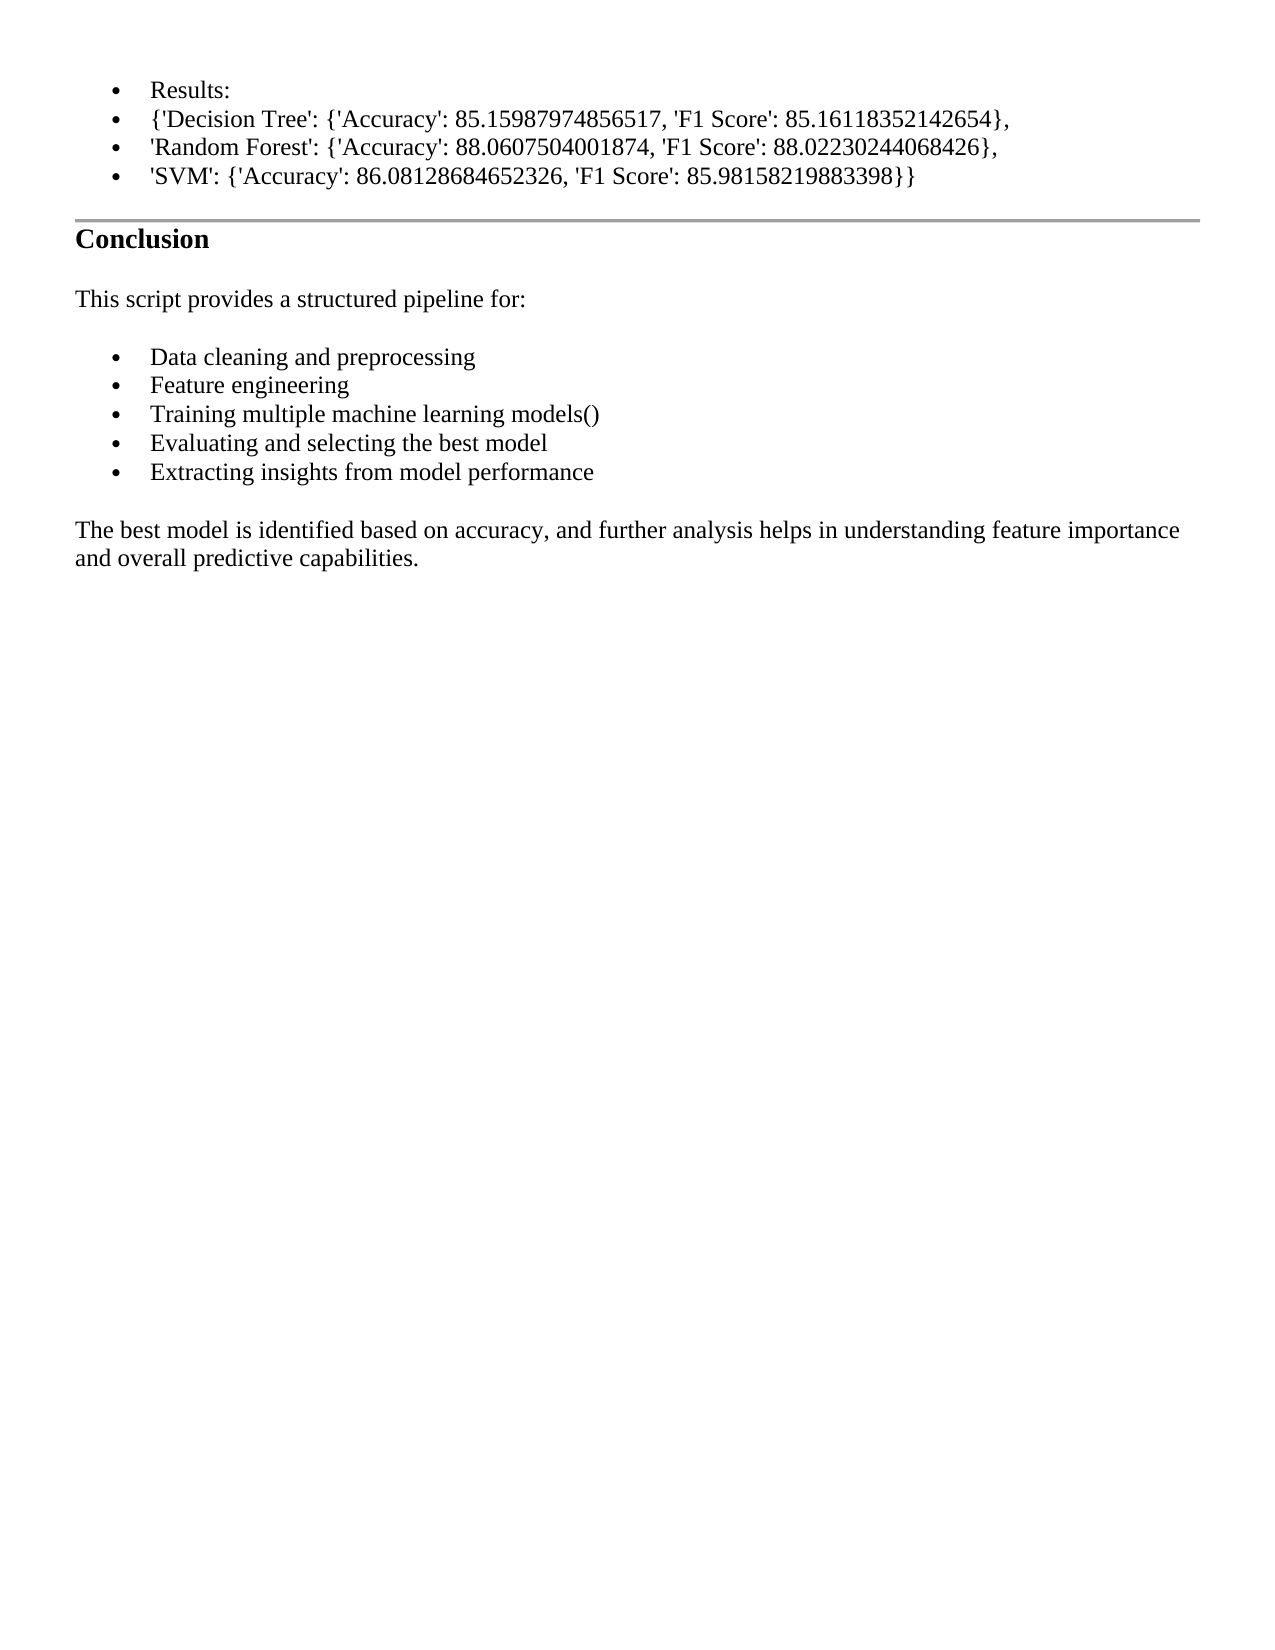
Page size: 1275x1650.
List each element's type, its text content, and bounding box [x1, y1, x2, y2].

list {'Decision Tree': {'Accuracy': 85.15987974856517, 'F1 Score': 85.16118352142654}, [112, 104, 1200, 132]
list Feature engineering [112, 371, 1200, 399]
list Training multiple machine learning models() [112, 399, 1200, 428]
list Results: [112, 75, 1200, 104]
list Evaluating and selecting the best model [112, 428, 1200, 457]
list Data cleaning and preprocessing [112, 342, 1200, 371]
text The best model is identified based on accuracy, and further analysis helps in understanding feature importance and overall predictive capabilities. [75, 515, 1200, 572]
text Conclusion [75, 223, 1200, 255]
text This script provides a structured pipeline for: [75, 284, 1200, 313]
list Extracting insights from model performance [112, 457, 1200, 486]
list 'Random Forest': {'Accuracy': 88.0607504001874, 'F1 Score': 88.02230244068426}, [112, 132, 1200, 161]
list 'SVM': {'Accuracy': 86.08128684652326, 'F1 Score': 85.98158219883398}} [112, 161, 1200, 190]
